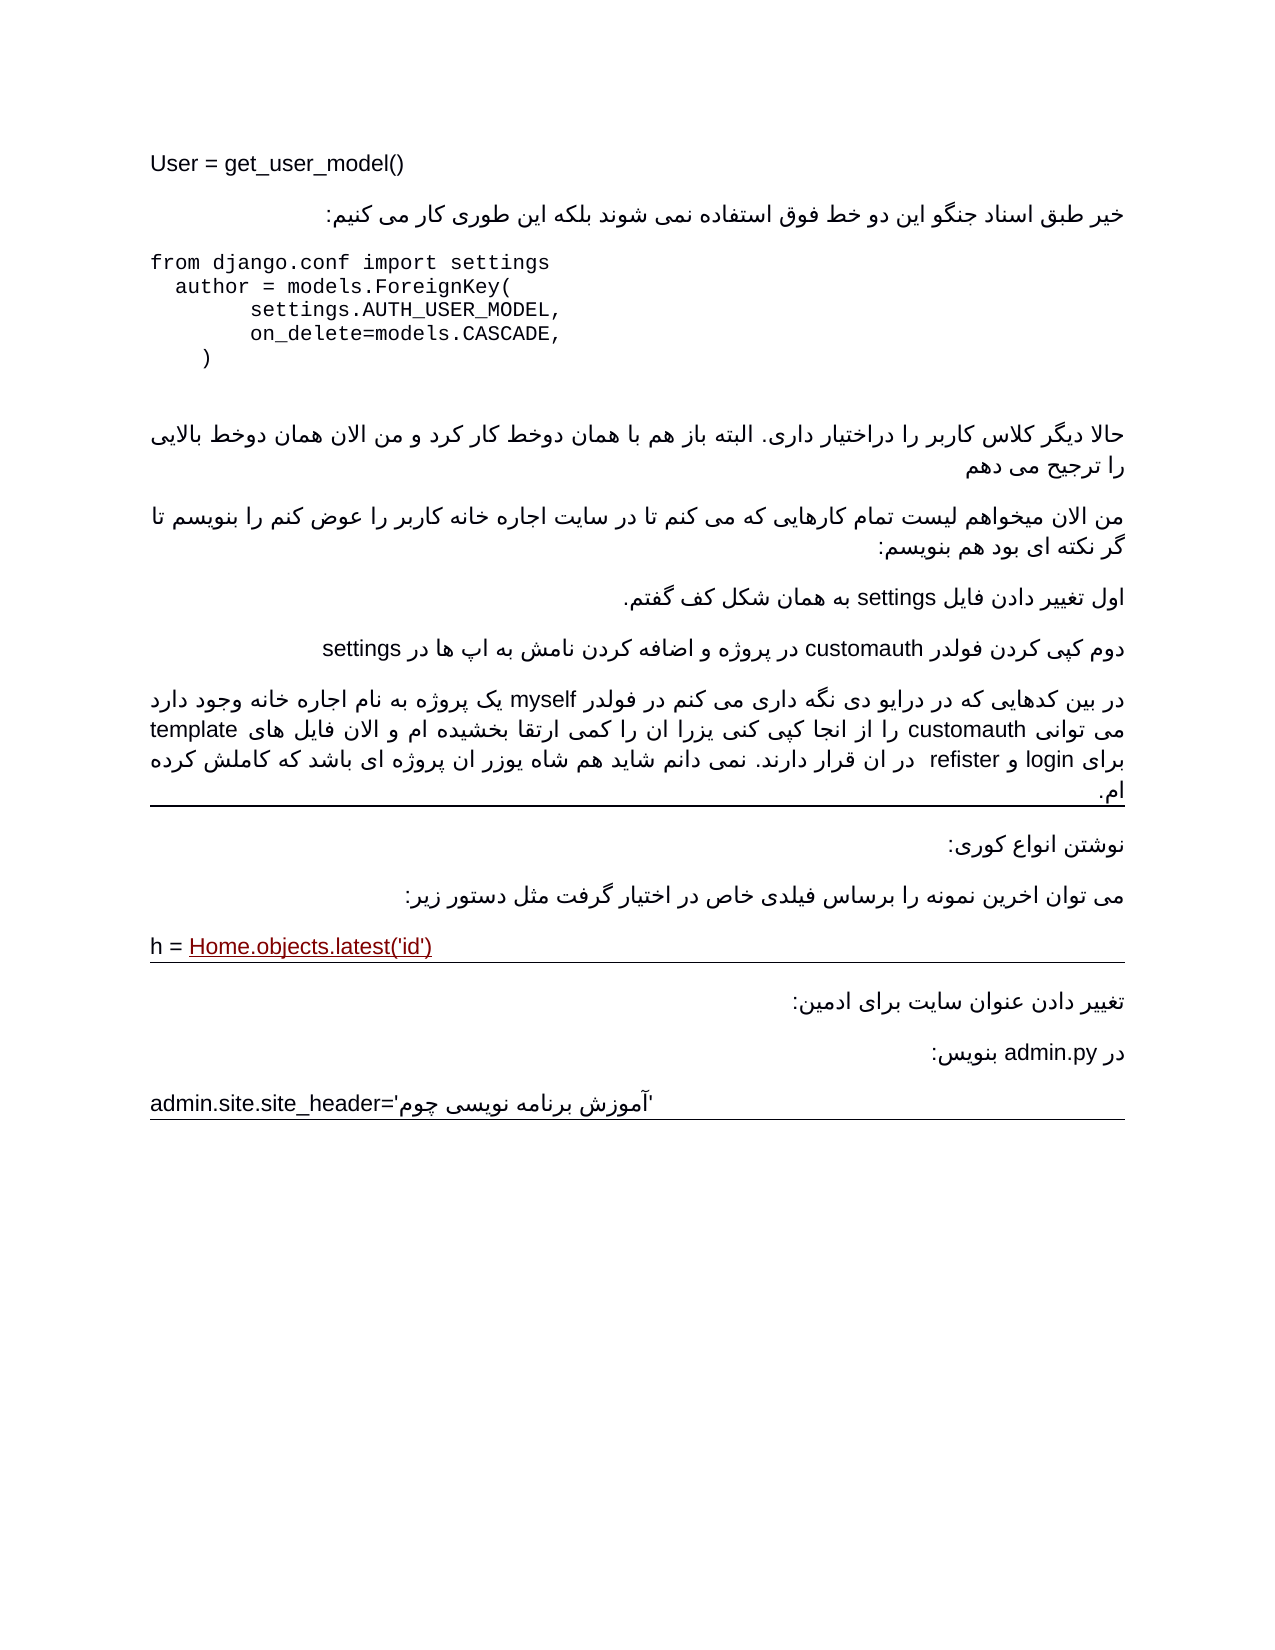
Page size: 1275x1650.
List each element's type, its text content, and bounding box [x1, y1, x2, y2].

text User = get_user_model() [150, 150, 1125, 176]
text on_delete=models.CASCADE, [150, 323, 1125, 347]
text دوم کپی کردن فولدر customauth در پروژه و اضافه کردن نامش به اپ ها در settings [150, 635, 1125, 661]
text تغییر دادن عنوان سایت برای ادمین: [150, 988, 1125, 1014]
text h = Home.objects.latest('id') [150, 933, 1125, 962]
text admin.site.site_header='آموزش برنامه نویسی چوم' [150, 1090, 1125, 1119]
text من الان میخواهم لیست تمام کارهایی که می کنم تا در سایت اجاره خانه کاربر را عوض کنم را بنویسم تا گر نکته ای بود هم بنویسم: [150, 503, 1125, 559]
text نوشتن انواع کوری: [150, 831, 1125, 858]
text حالا دیگر کلاس کاربر را دراختیار داری. البته باز هم با همان دوخط کار کرد و من الان همان دوخط بالایی را ترجیح می دهم [150, 421, 1125, 478]
text author = models.ForeignKey( [150, 276, 1125, 299]
text می توان اخرین نمونه را برساس فیلدی خاص در اختیار گرفت مثل دستور زیر: [150, 882, 1125, 909]
text ) [150, 347, 1125, 370]
text from django.conf import settings [150, 252, 1125, 276]
text اول تغییر دادن فایل settings به همان شکل کف گفتم. [150, 584, 1125, 610]
text در بین کدهایی که در درایو دی نگه داری می کنم در فولدر myself یک پروژه به نام اجاره خانه وجود دارد می توانی customauth را از انجا کپی کنی یزرا ان را کمی ارتقا بخشیده ام و الان فایل های template برای login و refister در ان قرار دارند. نمی دانم شاید هم شاه یوزر ان پروژه ای باشد که کاملش کرده ام. [150, 686, 1125, 805]
text خیر طبق اسناد جنگو این دو خط فوق استفاده نمی شوند بلکه این طوری کار می کنیم: [150, 201, 1125, 227]
text در admin.py بنویس: [150, 1039, 1125, 1065]
text settings.AUTH_USER_MODEL, [150, 299, 1125, 323]
